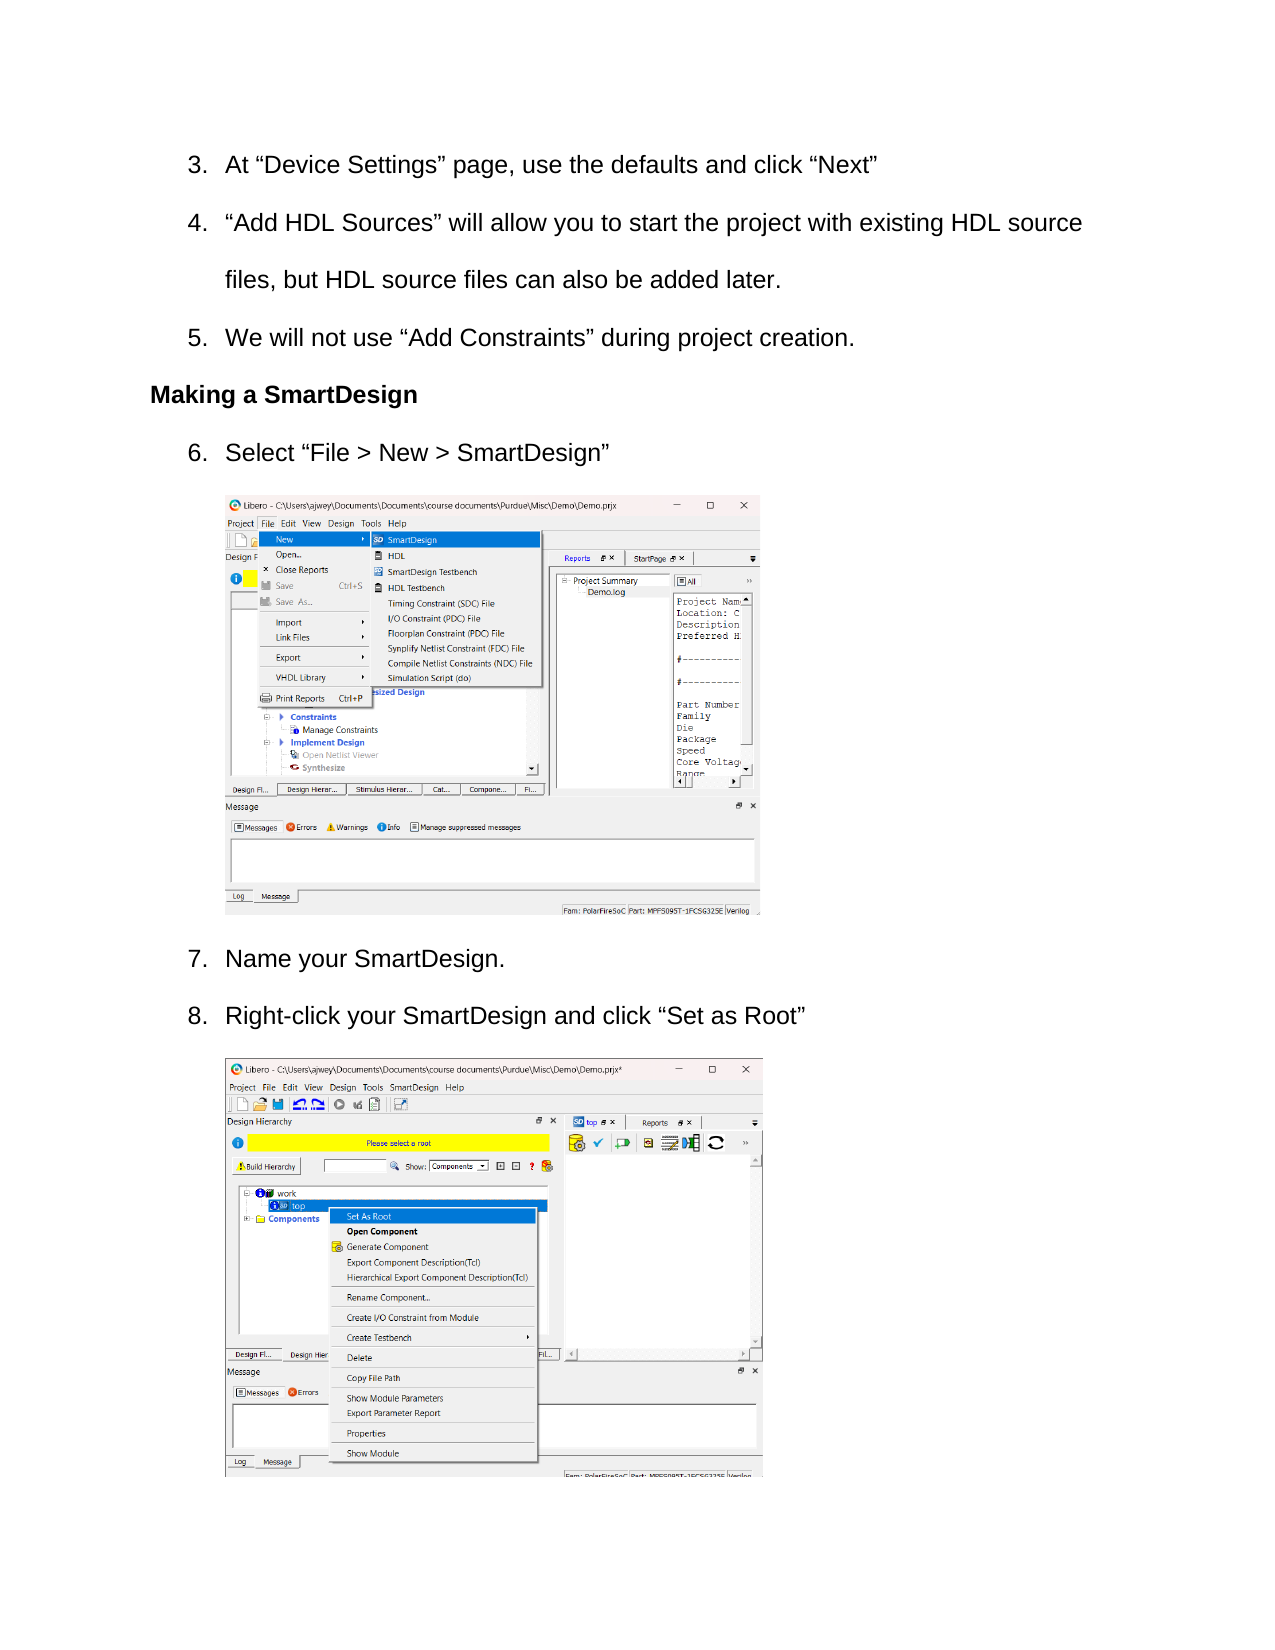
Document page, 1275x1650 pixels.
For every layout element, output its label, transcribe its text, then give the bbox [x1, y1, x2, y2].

list Right-click your SmartDesign and click “Set as Root” [187, 1001, 1125, 1030]
list We will not use “Add Constraints” during project creation. [187, 322, 1125, 351]
picture [225, 495, 761, 915]
list Name your SmartDesign. [187, 944, 1125, 972]
list At “Device Settings” page, use the defaults and click “Next” [187, 150, 1125, 179]
list “Add HDL Sources” will allow you to start the project with existing HDL source files, but HDL source files can also be added later. [187, 207, 1125, 294]
list Select “File > New > SmartDesign” [187, 437, 1125, 466]
text Making a SmartDesign [150, 380, 1125, 409]
picture [225, 1058, 763, 1477]
